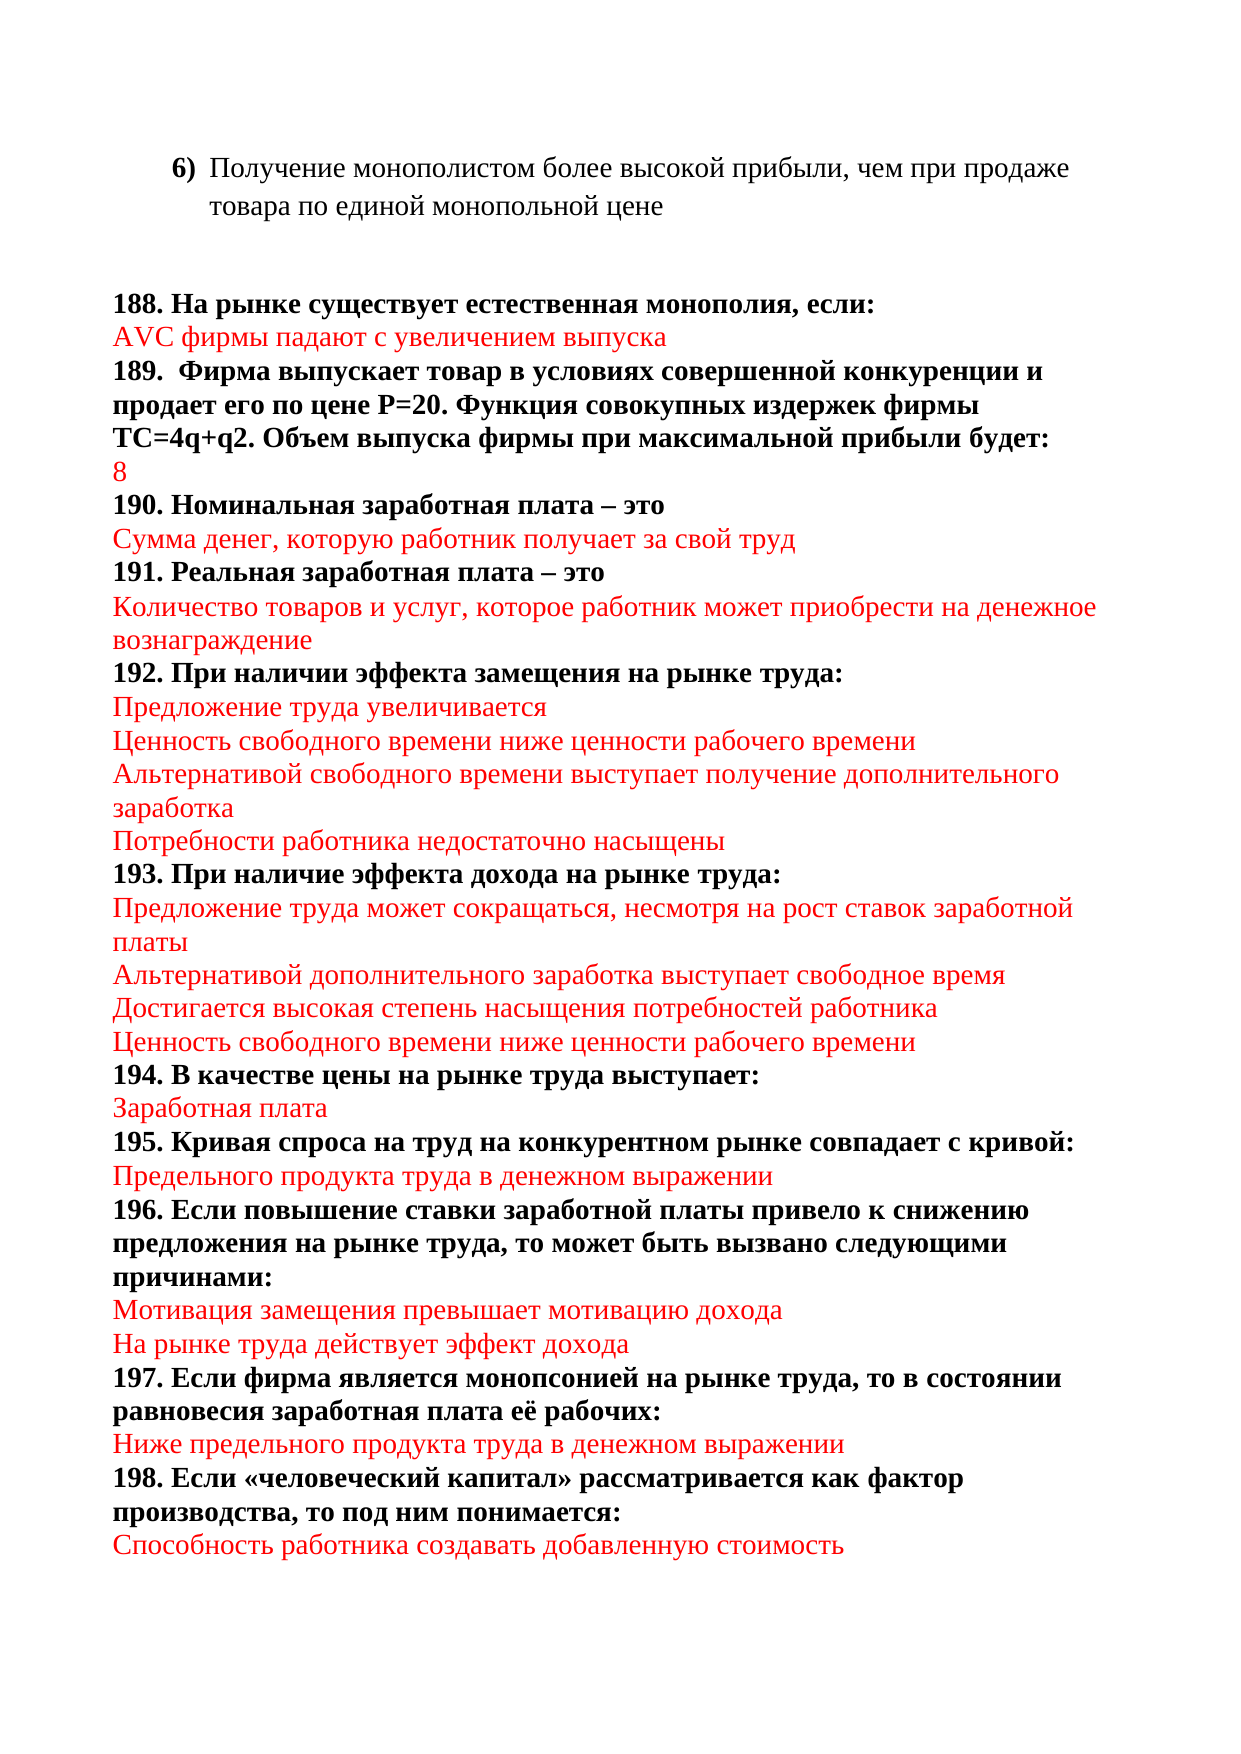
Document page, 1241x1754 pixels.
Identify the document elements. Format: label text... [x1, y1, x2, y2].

subtitle Если повышение ставки заработной платы привело к снижению предложения на рынке труда, то может быть вызвано следующими причинами: [112, 1192, 1030, 1292]
text Ниже предельного продукта труда в денежном выражении [112, 1427, 1057, 1460]
text AVC фирмы падают с увеличением выпуска [112, 320, 1057, 353]
text Заработная плата [112, 1091, 1057, 1125]
text Потребности работника недостаточно насыщены [112, 823, 1057, 857]
subtitle В качестве цены на рынке труда выступает: [112, 1058, 1109, 1091]
list Получение монополистом более высокой прибыли, чем при продаже товара по единой монопольной цене [172, 150, 1070, 222]
subtitle При наличии эффекта замещения на рынке труда: [112, 656, 1109, 689]
text Предельного продукта труда в денежном выражении [112, 1158, 1057, 1192]
subtitle Фирма выпускает товар в условиях совершенной конкуренции и продает его по цене P=20. Функция совокупных издержек фирмы TC=4q+q2. Объем выпуска фирмы при максимальной прибыли будет: 8 [112, 353, 1051, 488]
text Способность работника создавать добавленную стоимость [112, 1527, 1057, 1561]
text Мотивация замещения превышает мотивацию дохода На рынке труда действует эффект дохода [112, 1292, 786, 1359]
subtitle Если «человеческий капитал» рассматривается как фактор производства, то под ним понимается: [112, 1460, 964, 1527]
text Сумма денег, которую работник получает за свой труд [112, 522, 1057, 555]
list Номинальная заработная плата – это [112, 488, 1109, 522]
subtitle Реальная заработная плата – это [112, 555, 1109, 589]
subtitle Если фирма является монопсонией на рынке труда, то в состоянии равновесия заработная плата её рабочих: [112, 1360, 1062, 1427]
text Предложение труда увеличивается [112, 689, 1057, 723]
subtitle При наличие эффекта дохода на рынке труда: [112, 857, 1109, 890]
text Альтернативой дополнительного заработка выступает свободное время Достигается высокая степень насыщения потребностей работника Ценность свободного времени ниже ценности рабочего времени [112, 957, 1008, 1058]
subtitle На рынке существует естественная монополия, если: [112, 286, 1109, 320]
text Предложение труда может сокращаться, несмотря на рост ставок заработной платы [112, 890, 1076, 957]
text Количество товаров и услуг, которое работник может приобрести на денежное вознаграждение [112, 589, 1100, 656]
subtitle Кривая спроса на труд на конкурентном рынке совпадает с кривой: [112, 1125, 1109, 1158]
text Ценность свободного времени ниже ценности рабочего времени Альтернативой свободного времени выступает получение дополнительного заработка [112, 723, 1063, 823]
